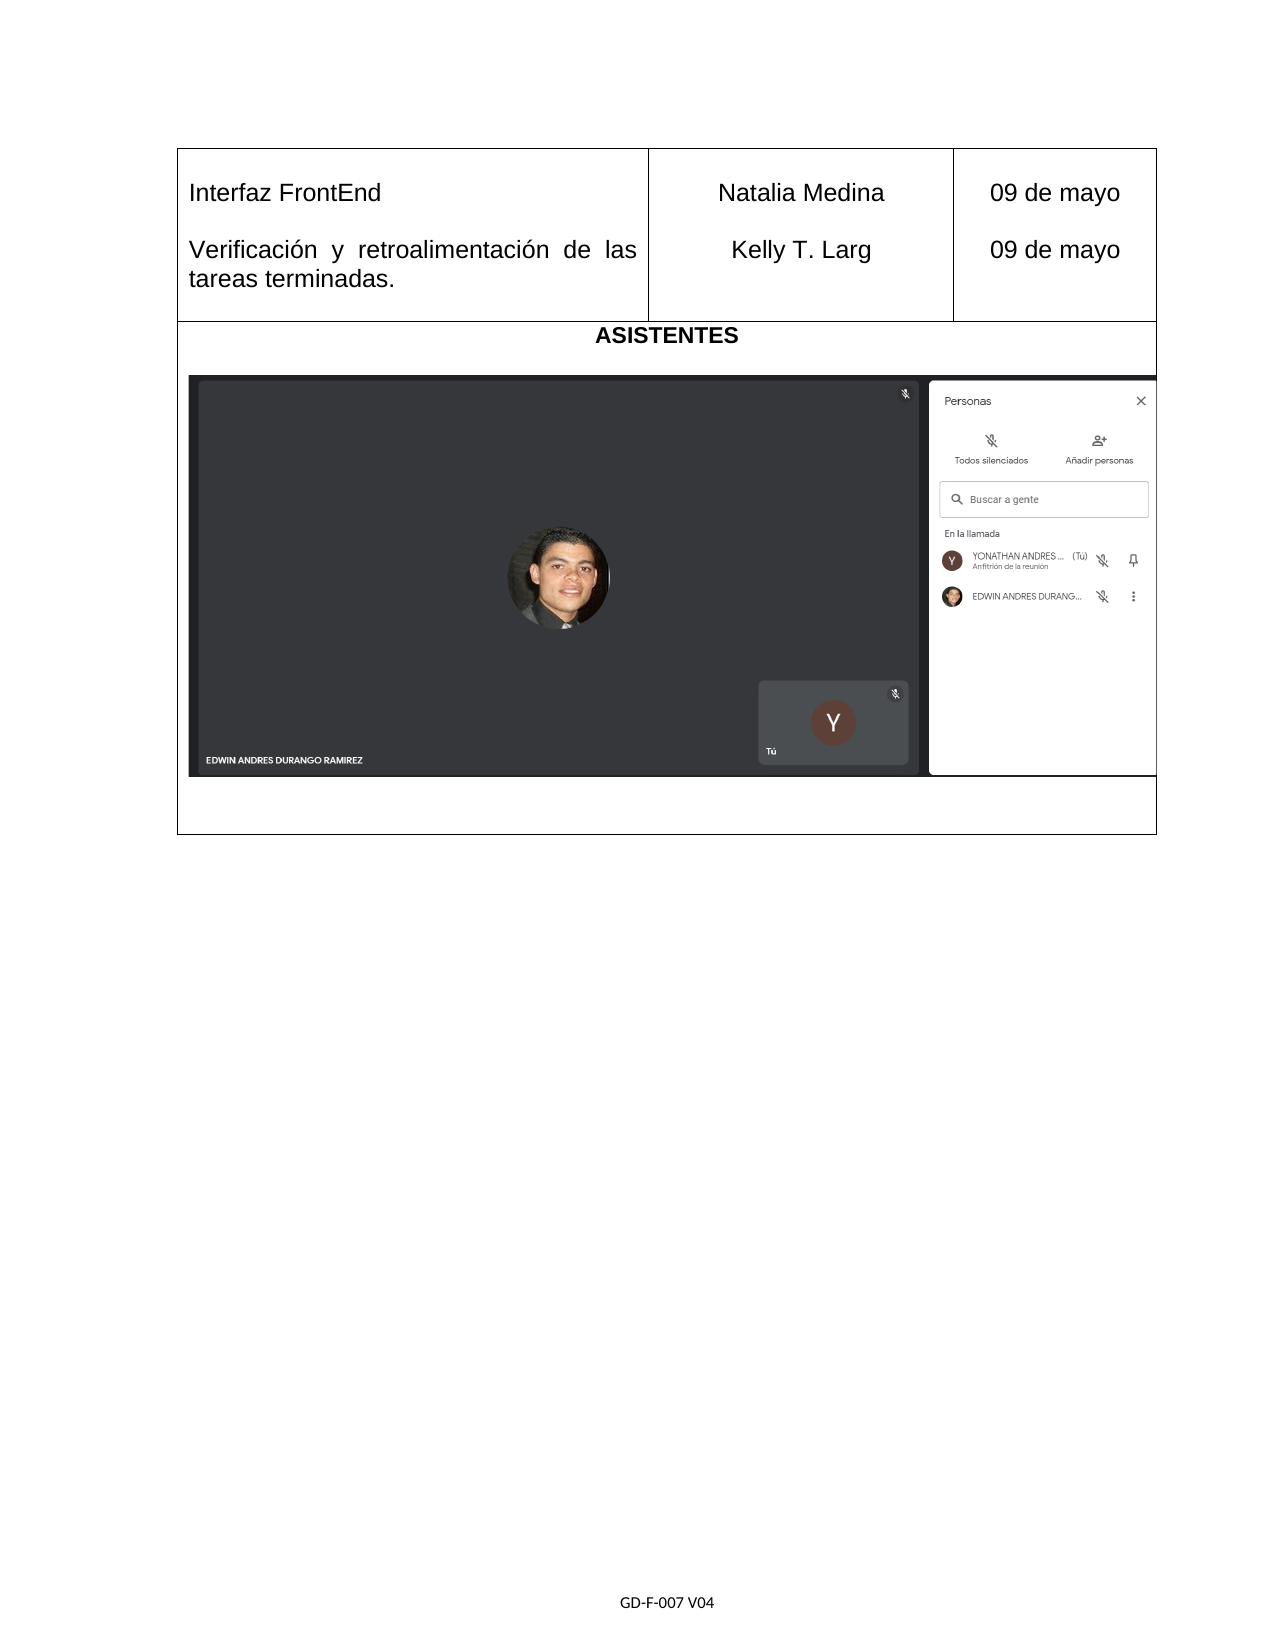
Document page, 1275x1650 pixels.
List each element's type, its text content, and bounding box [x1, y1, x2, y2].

picture [188, 375, 1157, 777]
table_cell 09 de mayo 09 de mayo 09 de mayo 09 de mayo 09 de mayo [954, 149, 1156, 321]
table_cell ASISTENTES [178, 322, 1156, 833]
table_cell Edwin A. Durango Yonathan A. Galvez Michel J. Correa Natalia Medina Kelly T. Larg [649, 149, 953, 321]
table_cell BD Tabla Backup Reservas Acta Daily Scrum Arquitectura Backend Interfaz FrontEnd Verificación y retroalimentación de las tareas terminadas. [178, 149, 648, 321]
